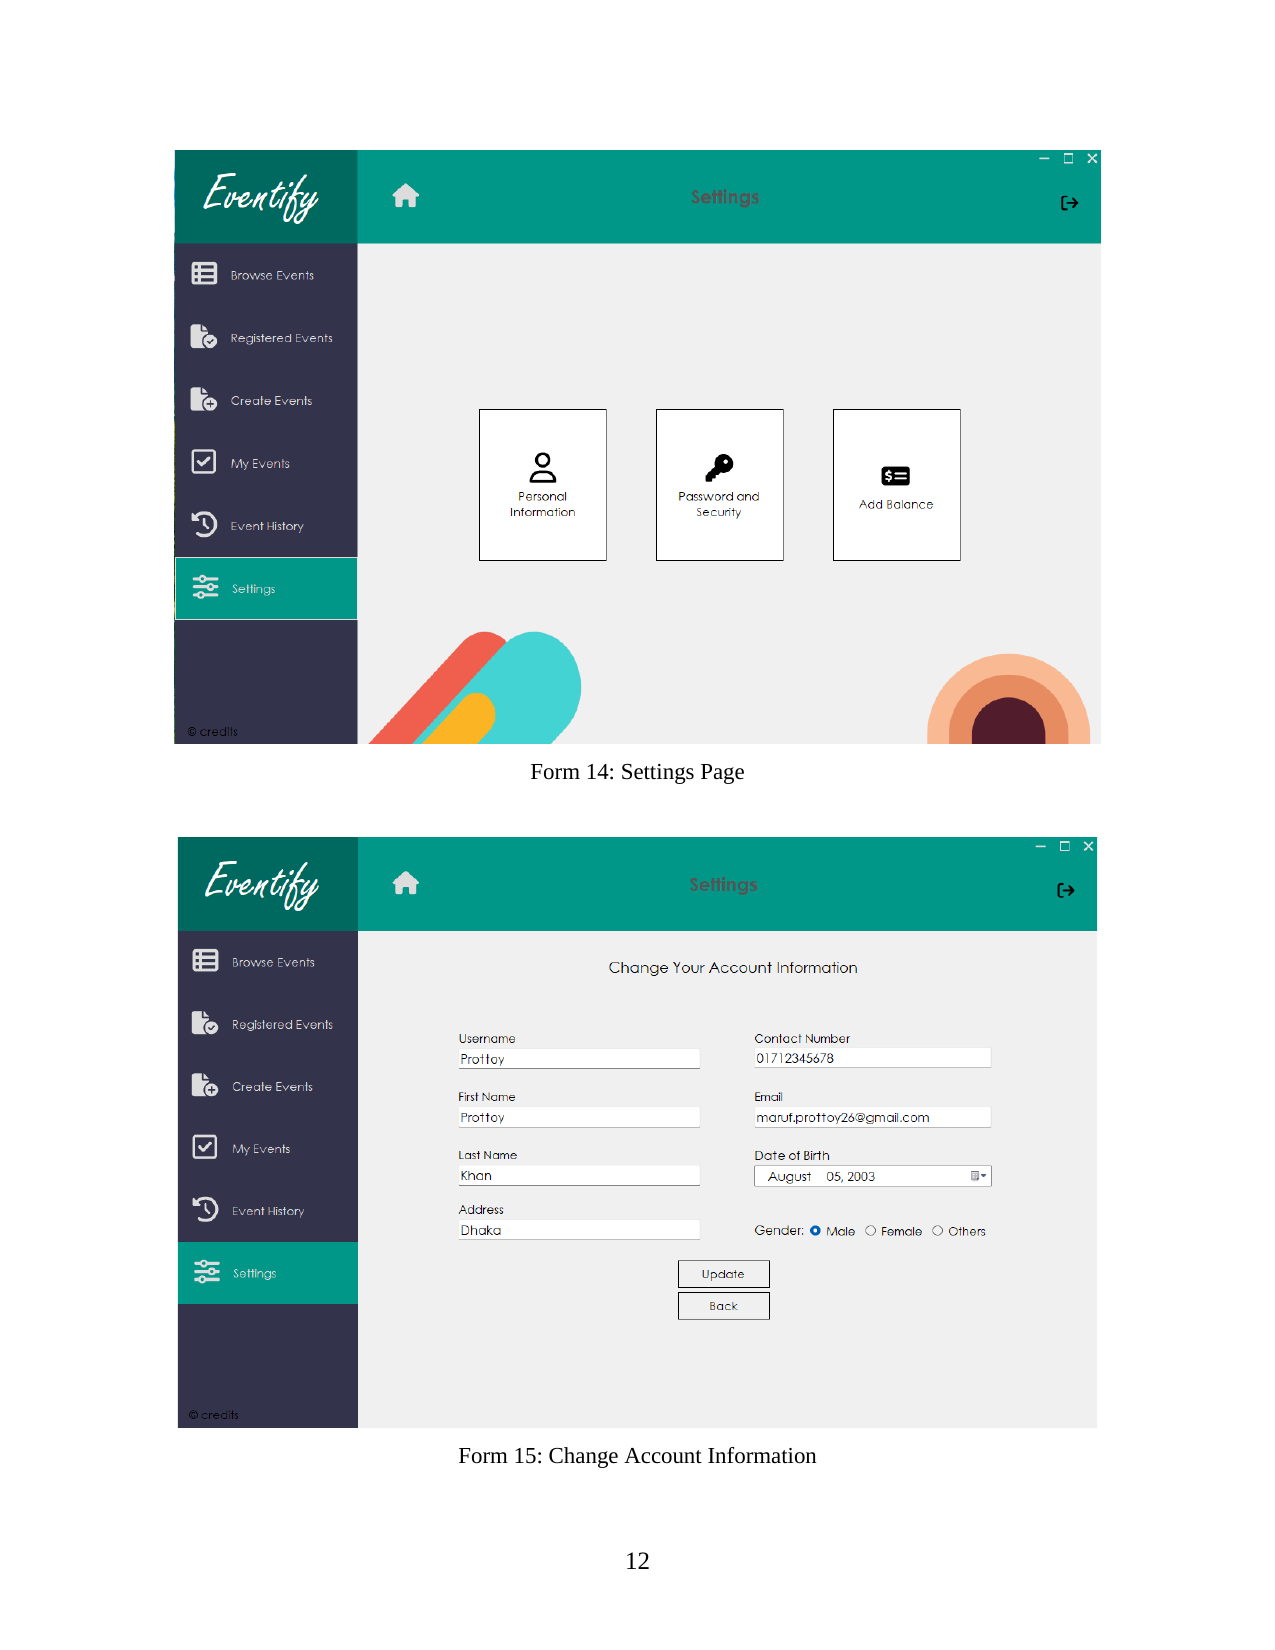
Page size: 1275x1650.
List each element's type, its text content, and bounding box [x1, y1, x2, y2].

picture [174, 150, 1101, 744]
text Form 15: Change Account Information [150, 1442, 1125, 1468]
picture [177, 837, 1098, 1428]
text Form 14: Settings Page [150, 758, 1125, 785]
